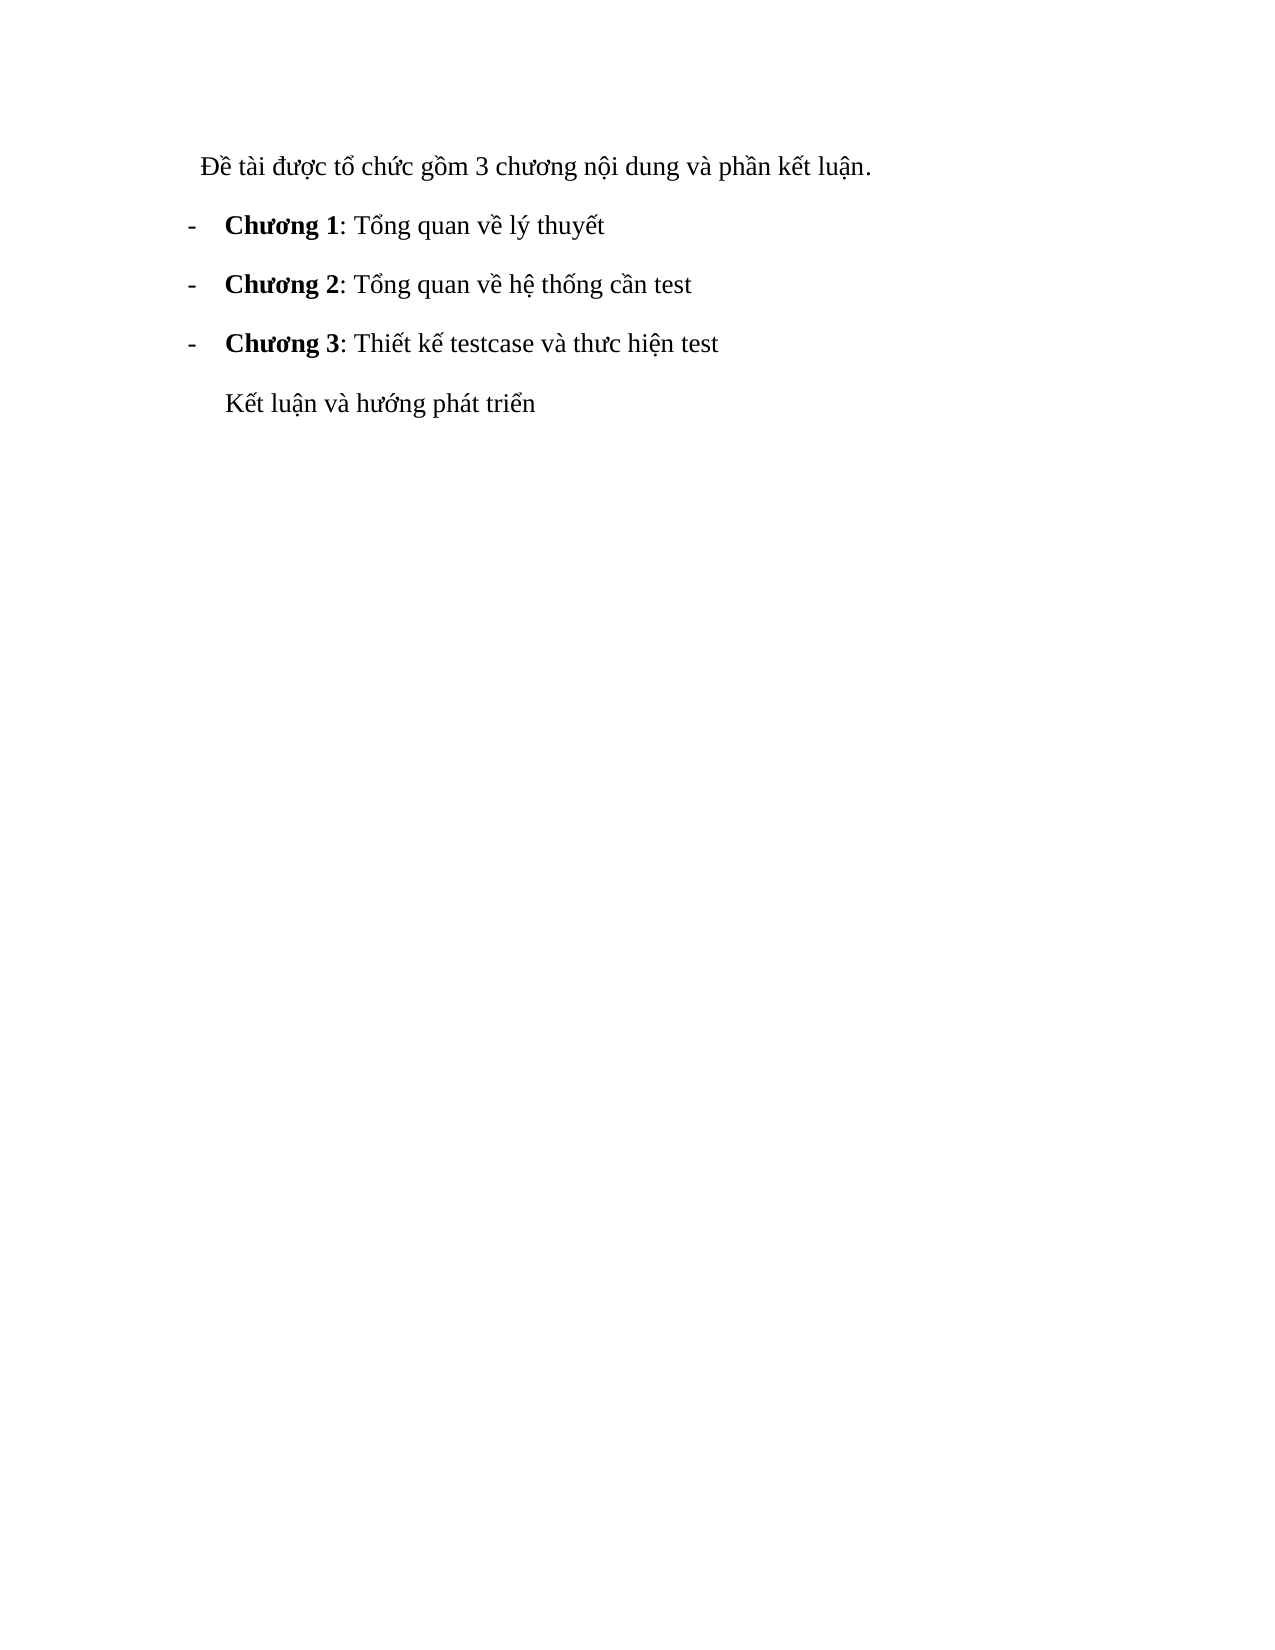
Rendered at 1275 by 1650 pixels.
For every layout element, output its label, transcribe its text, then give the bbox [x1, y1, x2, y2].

list Kết luận và hướng phát triển [225, 387, 1125, 418]
text Đề tài được tổ chức gồm 3 chương nội dung và phần kết luận. [150, 150, 1125, 181]
text Chương 3: Thiết kế testcase và thưc hiện test [187, 327, 1125, 359]
text Chương 1: Tổng quan về lý thuyết [187, 209, 1125, 240]
text Chương 2: Tổng quan về hệ thống cần test [187, 268, 1125, 299]
